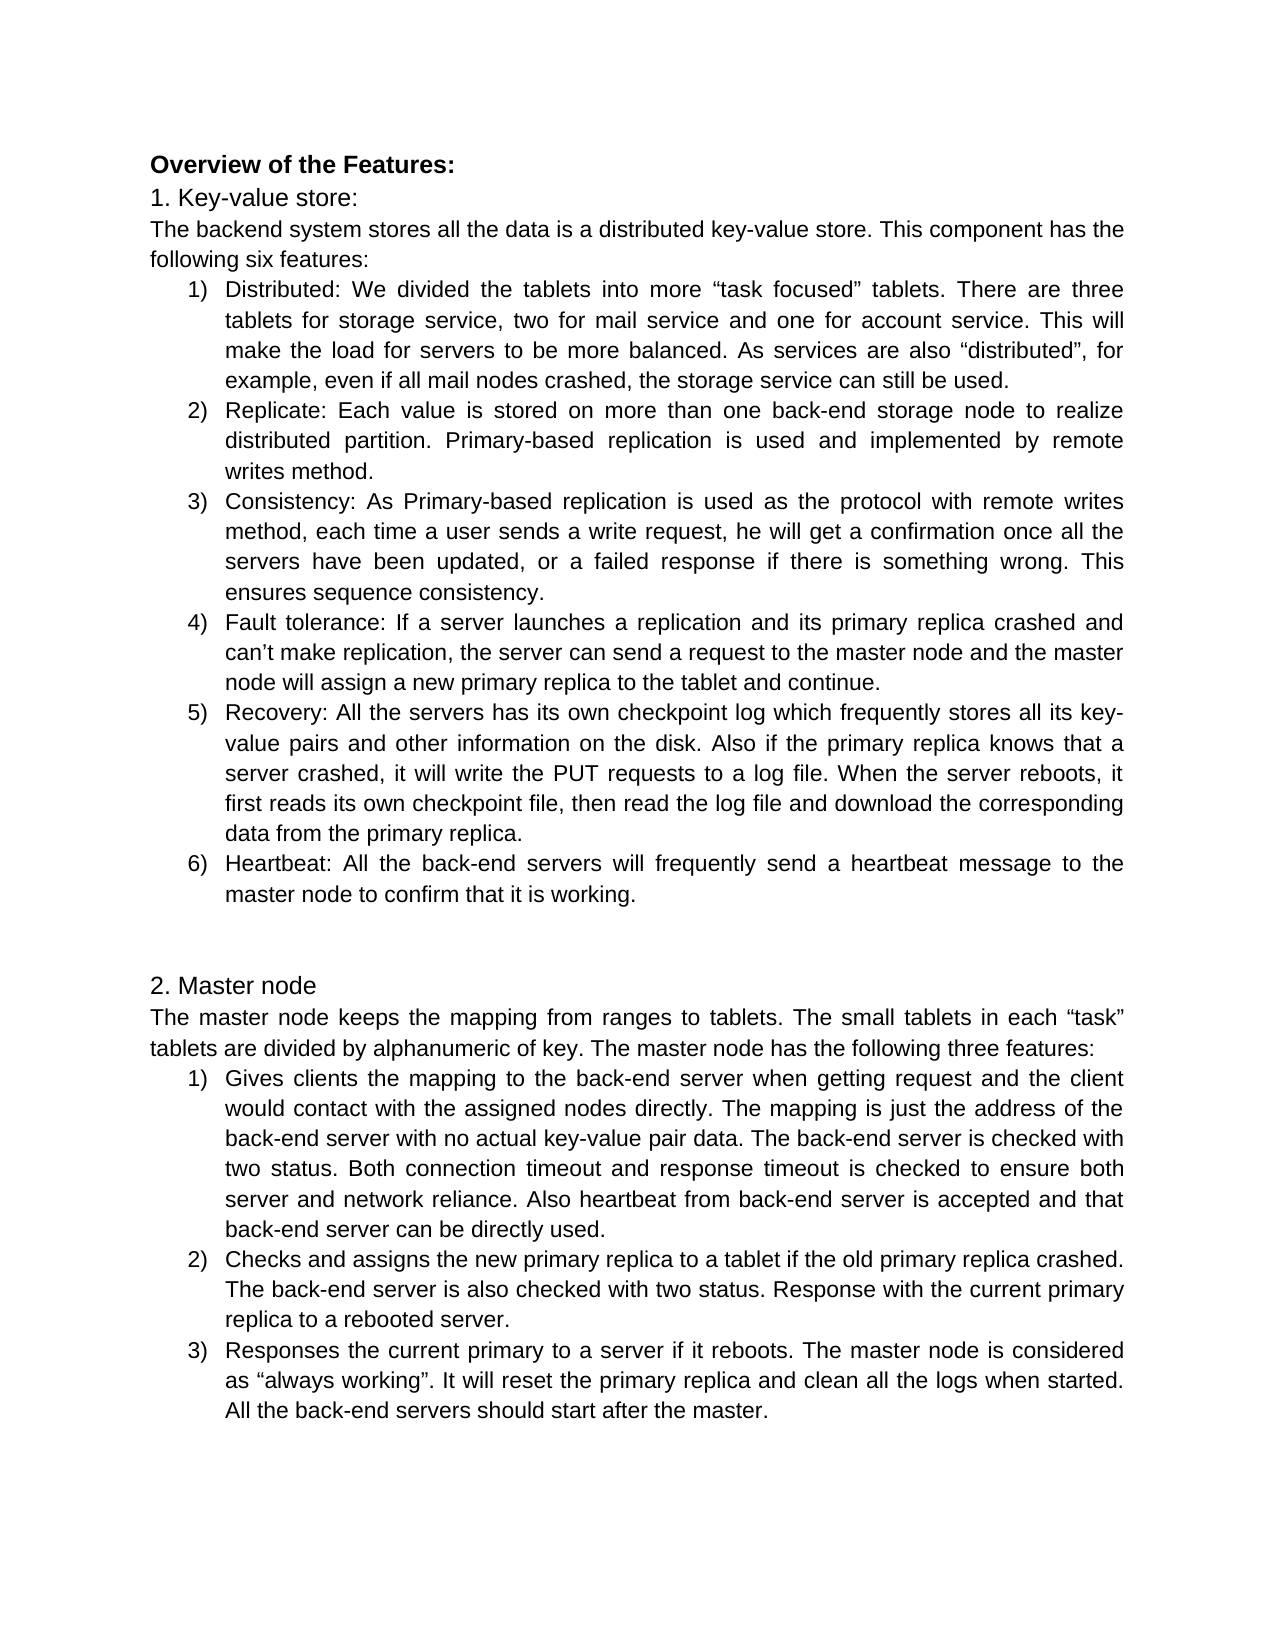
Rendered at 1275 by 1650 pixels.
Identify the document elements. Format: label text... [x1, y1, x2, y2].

text The master node keeps the mapping from ranges to tablets. The small tablets in each “task” tablets are divided by alphanumeric of key. The master node has the following three features: [150, 1004, 1125, 1061]
list Gives clients the mapping to the back-end server when getting request and the client would contact with the assigned nodes directly. The mapping is just the address of the back-end server with no actual key-value pair data. The back-end server is checked with two status. Both connection timeout and response timeout is checked to ensure both server and network reliance. Also heartbeat from back-end server is accepted and that back-end server can be directly used. [187, 1065, 1125, 1242]
text 2. Master node [150, 971, 1125, 1000]
text The backend system stores all the data is a distributed key-value store. This component has the following six features: [150, 216, 1125, 273]
list Responses the current primary to a server if it reboots. The master node is considered as “always working”. It will reset the primary replica and clean all the logs when started. All the back-end servers should start after the master. [187, 1337, 1125, 1423]
list Heartbeat: All the back-end servers will frequently send a heartbeat message to the master node to confirm that it is working. [187, 850, 1125, 907]
list Distributed: We divided the tablets into more “task focused” tablets. There are three tablets for storage service, two for mail service and one for account service. This will make the load for servers to be more balanced. As services are also “distributed”, for example, even if all mail nodes crashed, the storage service can still be used. [187, 276, 1125, 393]
list Fault tolerance: If a server launches a replication and its primary replica crashed and can’t make replication, the server can send a request to the master node and the master node will assign a new primary replica to the tablet and continue. [187, 609, 1125, 696]
text 1. Key-value store: [150, 183, 1125, 212]
text Overview of the Features: [150, 150, 1125, 179]
list Checks and assigns the new primary replica to a tablet if the old primary replica crashed. The back-end server is also checked with two status. Response with the current primary replica to a rebooted server. [187, 1246, 1125, 1333]
list Consistency: As Primary-based replication is used as the protocol with remote writes method, each time a user sends a write request, he will get a confirmation once all the servers have been updated, or a failed response if there is something wrong. This ensures sequence consistency. [187, 488, 1125, 605]
list Replicate: Each value is stored on more than one back-end storage node to realize distributed partition. Primary-based replication is used and implemented by remote writes method. [187, 397, 1125, 484]
list Recovery: All the servers has its own checkpoint log which frequently stores all its key-value pairs and other information on the disk. Also if the primary replica knows that a server crashed, it will write the PUT requests to a log file. When the server reboots, it first reads its own checkpoint file, then read the log file and download the corresponding data from the primary replica. [187, 699, 1125, 847]
